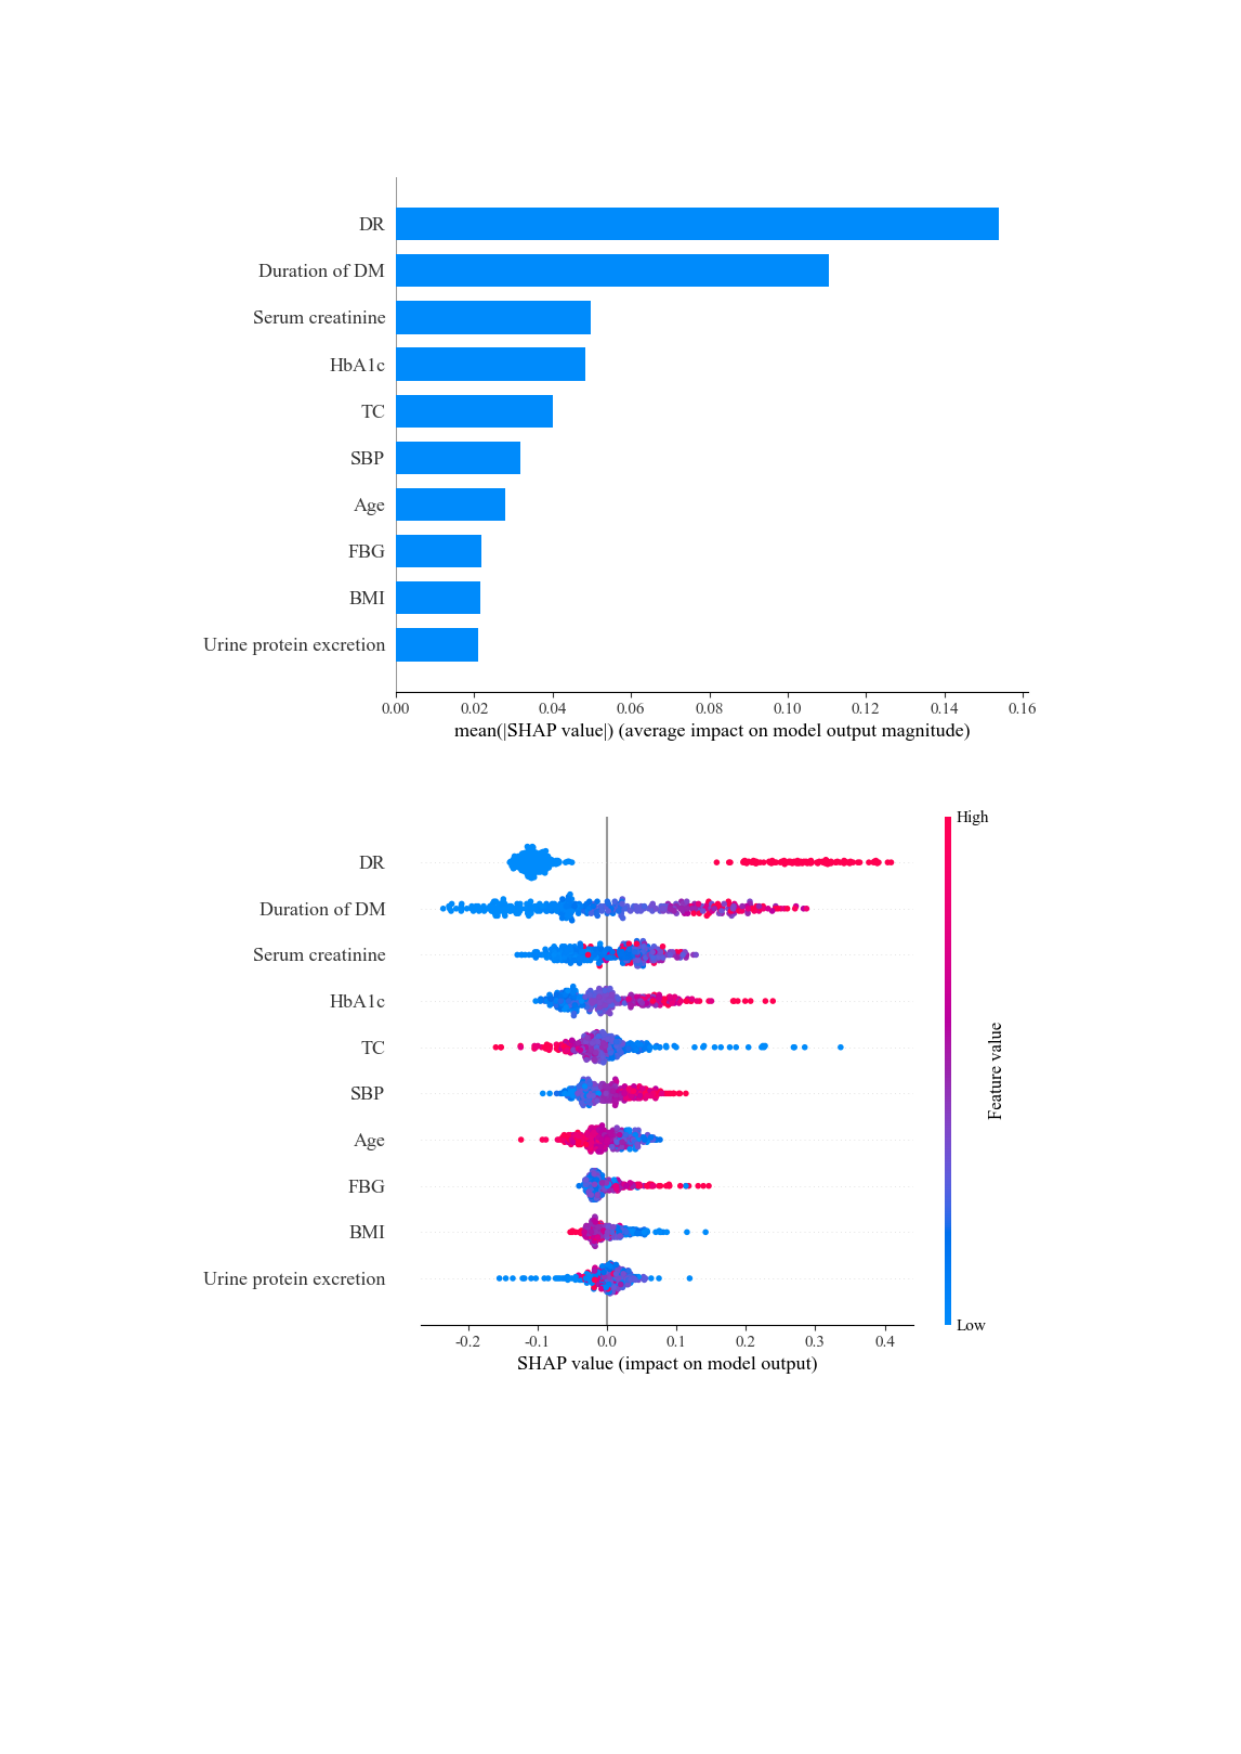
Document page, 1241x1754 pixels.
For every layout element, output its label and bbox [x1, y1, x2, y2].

picture [187, 162, 1053, 757]
picture [187, 794, 1053, 1390]
